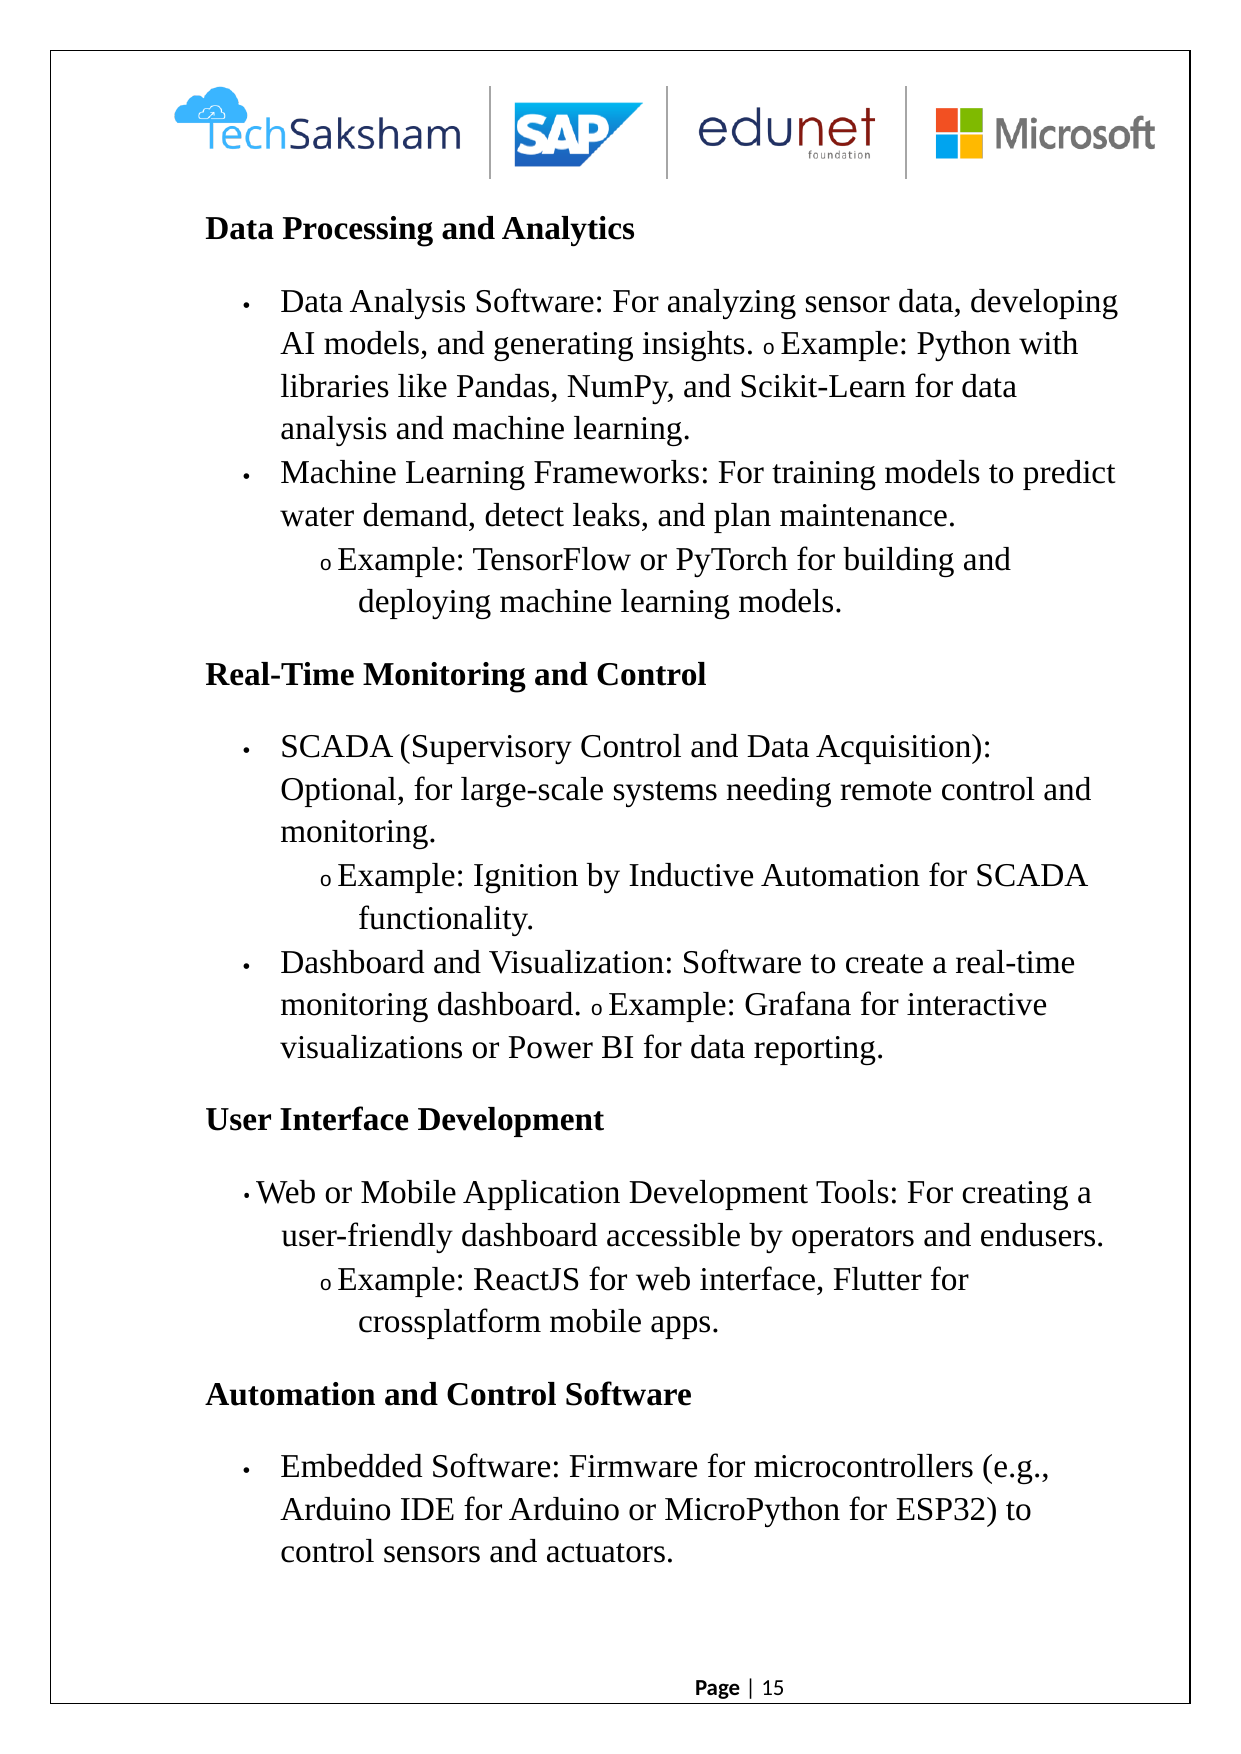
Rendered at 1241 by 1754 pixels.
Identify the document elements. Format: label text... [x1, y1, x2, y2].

text • Web or Mobile Application Development Tools: For creating a user-friendly dashboard accessible by operators and endusers. [243, 1172, 1122, 1253]
picture [930, 102, 1161, 163]
list Dashboard and Visualization: Software to create a real-time monitoring dashboard. o Example: Grafana for interactive visualizations or Power BI for data reporting. [243, 942, 1122, 1065]
text o Example: Ignition by Inductive Automation for SCADA functionality. [319, 856, 1122, 936]
list SCADA (Supervisory Control and Data Acquisition): Optional, for large-scale systems needing remote control and monitoring. [243, 727, 1122, 850]
subtitle Automation and Control Software [205, 1374, 1122, 1412]
list Data Analysis Software: For analyzing sensor data, developing AI models, and generating insights. o Example: Python with libraries like Pandas, NumPy, and Scikit-Learn for data analysis and machine learning. [243, 281, 1122, 447]
text o Example: TensorFlow or PyTorch for building and deploying machine learning models. [319, 539, 1122, 619]
picture [168, 79, 467, 155]
subtitle Data Processing and Analytics [205, 208, 1122, 246]
list Machine Learning Frameworks: For training models to predict water demand, detect leaks, and plan maintenance. [243, 452, 1122, 533]
list Embedded Software: Firmware for microcontrollers (e.g., Arduino IDE for Arduino or MicroPython for ESP32) to control sensors and actuators. [243, 1447, 1122, 1570]
picture [691, 100, 883, 165]
picture [514, 98, 644, 167]
subtitle User Interface Development [205, 1100, 1122, 1138]
subtitle Real-Time Monitoring and Control [205, 654, 1122, 692]
text o Example: ReactJS for web interface, Flutter for crossplatform mobile apps. [319, 1259, 1122, 1340]
